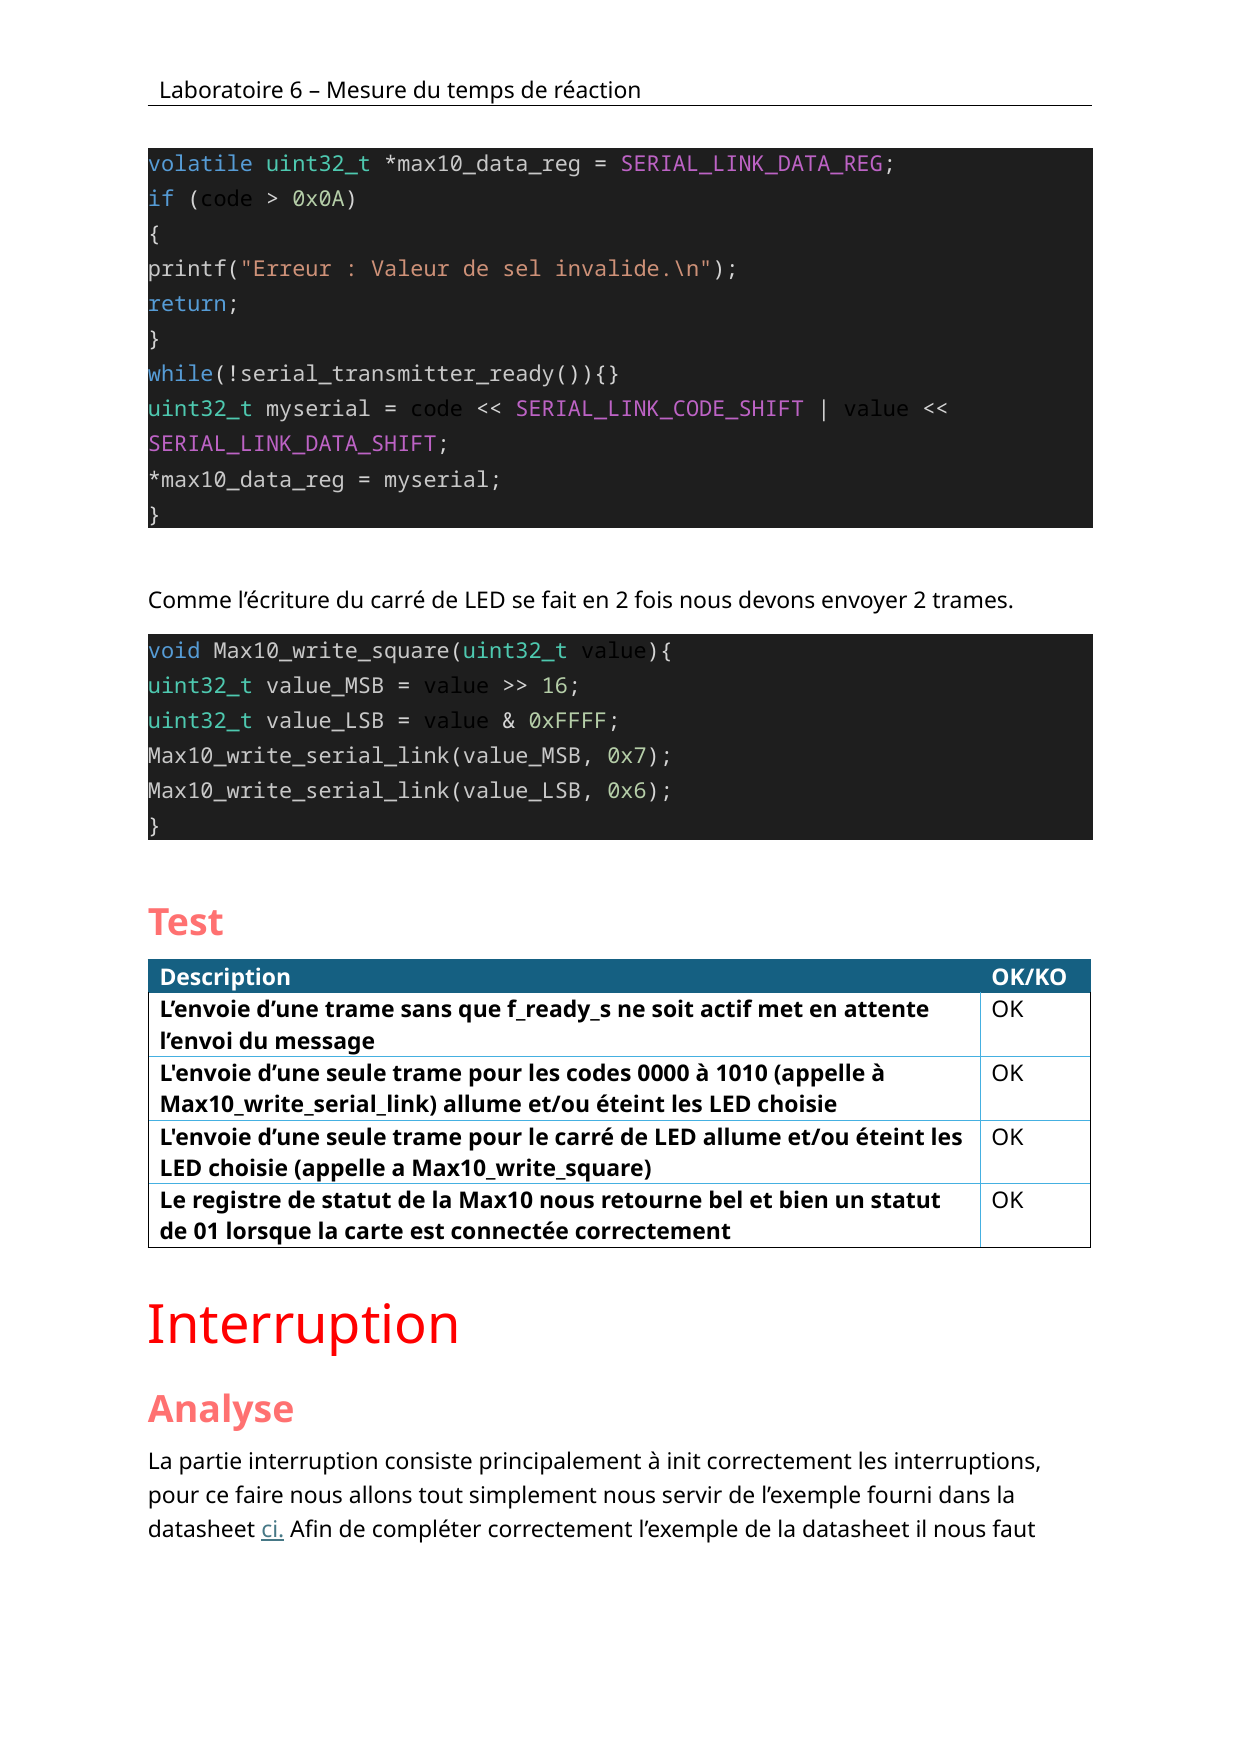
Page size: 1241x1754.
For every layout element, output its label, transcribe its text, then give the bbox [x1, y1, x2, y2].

text } [148, 323, 1093, 353]
text uint32_t myserial = code << SERIAL_LINK_CODE_SHIFT | value << SERIAL_LINK_DATA_SHIFT; [148, 393, 1093, 458]
table_cell L'envoie d’une seule trame pour les codes 0000 à 1010 (appelle à Max10_write_serial_link) allume et/ou éteint les LED choisie [149, 1057, 980, 1119]
text uint32_t value_MSB = value >> 16; [148, 670, 1093, 699]
text volatile uint32_t *max10_data_reg = SERIAL_LINK_DATA_REG; [148, 148, 1093, 177]
table_cell OK [981, 993, 1090, 1056]
text if (code > 0x0A) [148, 183, 1093, 212]
subtitle Analyse [148, 1382, 1093, 1433]
table_cell OK [981, 1121, 1090, 1183]
text { [148, 218, 1093, 248]
subtitle Test [148, 896, 1093, 947]
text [148, 1445, 1093, 1544]
text uint32_t value_LSB = value & 0xFFFF; [148, 705, 1093, 734]
text while(!serial_transmitter_ready()){} [148, 358, 1093, 388]
text *max10_data_reg = myserial; [148, 463, 1093, 493]
text Max10_write_serial_link(value_MSB, 0x7); [148, 740, 1093, 770]
table_header Description [149, 961, 980, 992]
text Comme l’écriture du carré de LED se fait en 2 fois nous devons envoyer 2 trames. [148, 584, 1093, 615]
text return; [148, 288, 1093, 318]
table_header OK/KO [981, 961, 1090, 992]
subtitle Interruption [148, 1286, 1093, 1359]
text void Max10_write_square(uint32_t value){ [148, 634, 1093, 664]
table_cell Le registre de statut de la Max10 nous retourne bel et bien un statut de 01 lorsque la carte est connectée correctement [149, 1184, 980, 1247]
table_cell OK [981, 1184, 1090, 1247]
text } [148, 810, 1093, 840]
table_cell L'envoie d’une seule trame pour le carré de LED allume et/ou éteint les LED choisie (appelle a Max10_write_square) [149, 1121, 980, 1183]
text } [148, 499, 1093, 528]
text printf("Erreur : Valeur de sel invalide.\n"); [148, 253, 1093, 283]
text Max10_write_serial_link(value_LSB, 0x6); [148, 775, 1093, 805]
table_cell L’envoie d’une trame sans que f_ready_s ne soit actif met en attente l’envoi du message [149, 993, 980, 1056]
table_cell OK [981, 1057, 1090, 1119]
